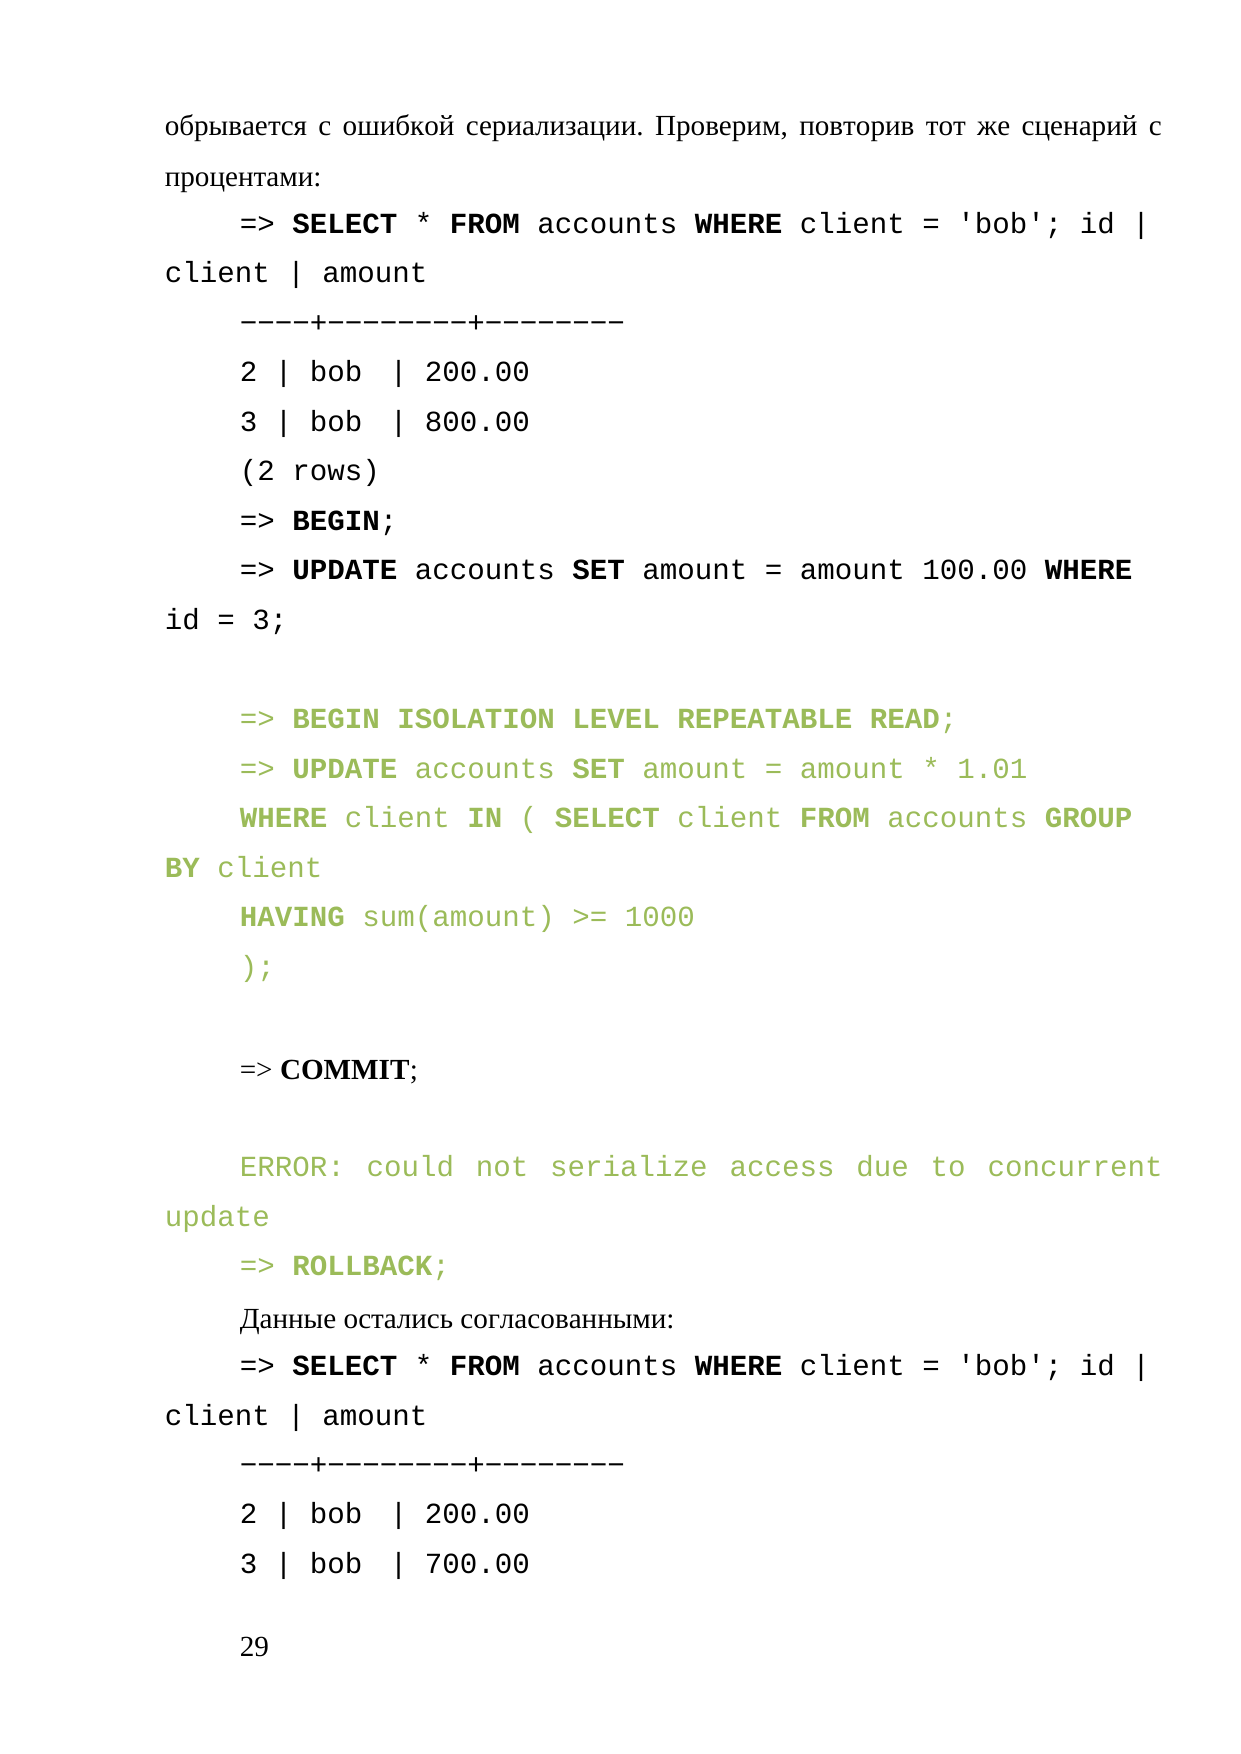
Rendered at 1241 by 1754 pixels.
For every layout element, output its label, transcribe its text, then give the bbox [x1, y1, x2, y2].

text WHERE client IN ( SELECT client FROM accounts GROUP BY client [164, 803, 1163, 886]
text => BEGIN ISOLATION LEVEL REPEATABLE READ; [164, 704, 1163, 738]
text 2 | bob | 200.00 [164, 1499, 1163, 1533]
text => UPDATE accounts SET amount = amount * 1.01 [164, 754, 1163, 787]
text => SELECT * FROM accounts WHERE client = 'bob'; id | client | amount [164, 1351, 1163, 1434]
text HAVING sum(amount) >= 1000 [164, 902, 1163, 936]
text => SELECT * FROM accounts WHERE client = 'bob'; id | client | amount [164, 209, 1163, 291]
text => UPDATE accounts SET amount = amount 100.00 WHERE id = 3; [164, 555, 1163, 638]
text Данные остались согласованными: [164, 1301, 1163, 1334]
text => COMMIT; [164, 1052, 1163, 1085]
text 2 | bob | 200.00 [164, 357, 1163, 390]
text 3 | bob | 700.00 [164, 1549, 1163, 1582]
text −−−−+−−−−−−−−+−−−−−−−− [164, 308, 1163, 341]
text ); [164, 952, 1163, 985]
text => ROLLBACK; [164, 1251, 1163, 1284]
text ERROR: could not serialize access due to concurrent update [164, 1152, 1163, 1235]
text (2 rows) [164, 456, 1163, 489]
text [164, 108, 1163, 192]
text 3 | bob | 800.00 [164, 407, 1163, 440]
text => BEGIN; [164, 506, 1163, 539]
text −−−−+−−−−−−−−+−−−−−−−− [164, 1450, 1163, 1483]
